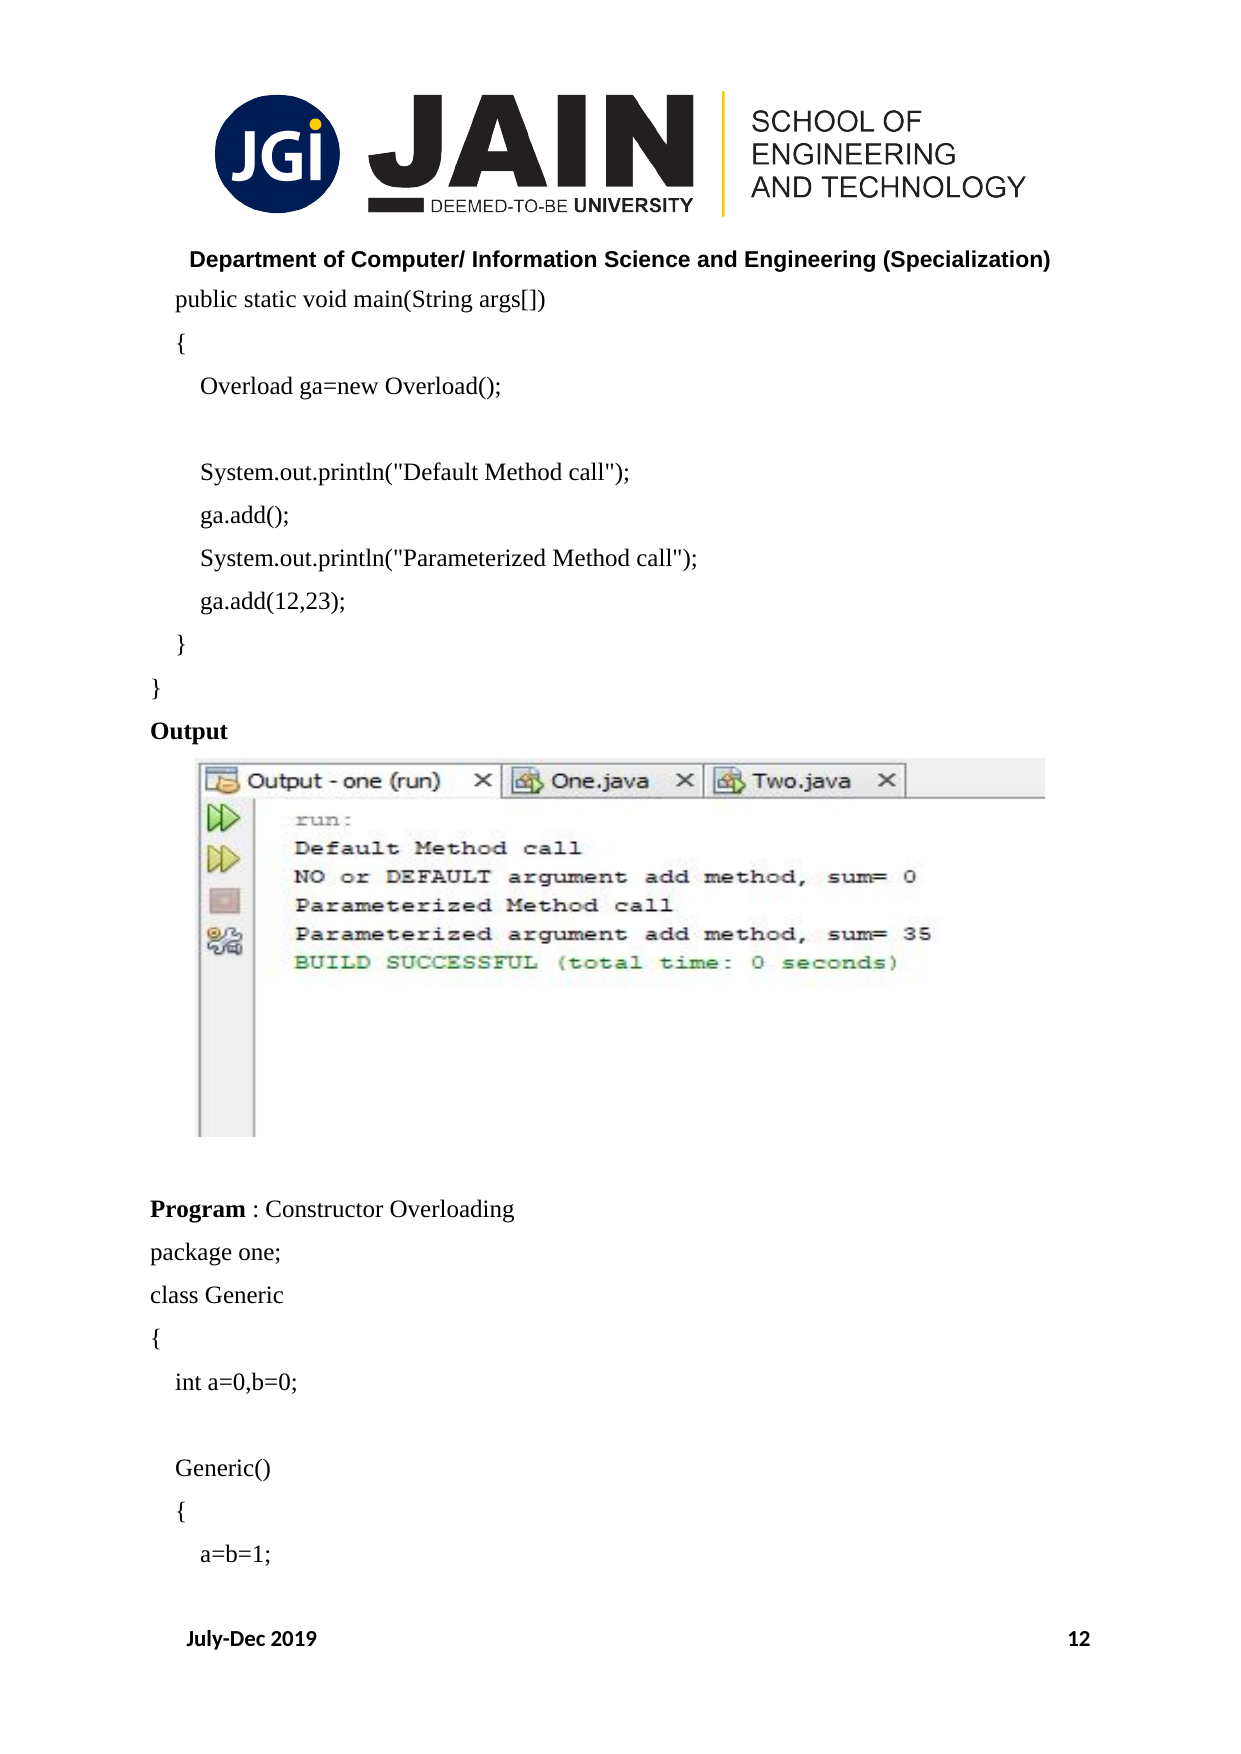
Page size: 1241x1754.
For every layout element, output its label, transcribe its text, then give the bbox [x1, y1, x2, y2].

text Output [150, 716, 1090, 744]
text class Generic [150, 1280, 1090, 1309]
text } [150, 673, 1090, 701]
text Program : Constructor Overloading [150, 1194, 1090, 1223]
text System.out.println("Default Method call"); [150, 457, 1090, 486]
text int a=0,b=0; [150, 1367, 1090, 1395]
text { [150, 1496, 1090, 1525]
text System.out.println("Parameterized Method call"); [150, 543, 1090, 572]
text ga.add(12,23); [150, 586, 1090, 615]
text Overload ga=new Overload(); [150, 371, 1090, 399]
text package one; [150, 1237, 1090, 1266]
text { [150, 328, 1090, 356]
text Generic() [150, 1453, 1090, 1482]
picture [197, 73, 1043, 234]
text a=b=1; [150, 1539, 1090, 1568]
text ga.add(); [150, 500, 1090, 529]
text { [150, 1323, 1090, 1352]
text public static void main(String args[]) [150, 284, 1090, 313]
text } [150, 629, 1090, 658]
picture [195, 758, 1045, 1137]
